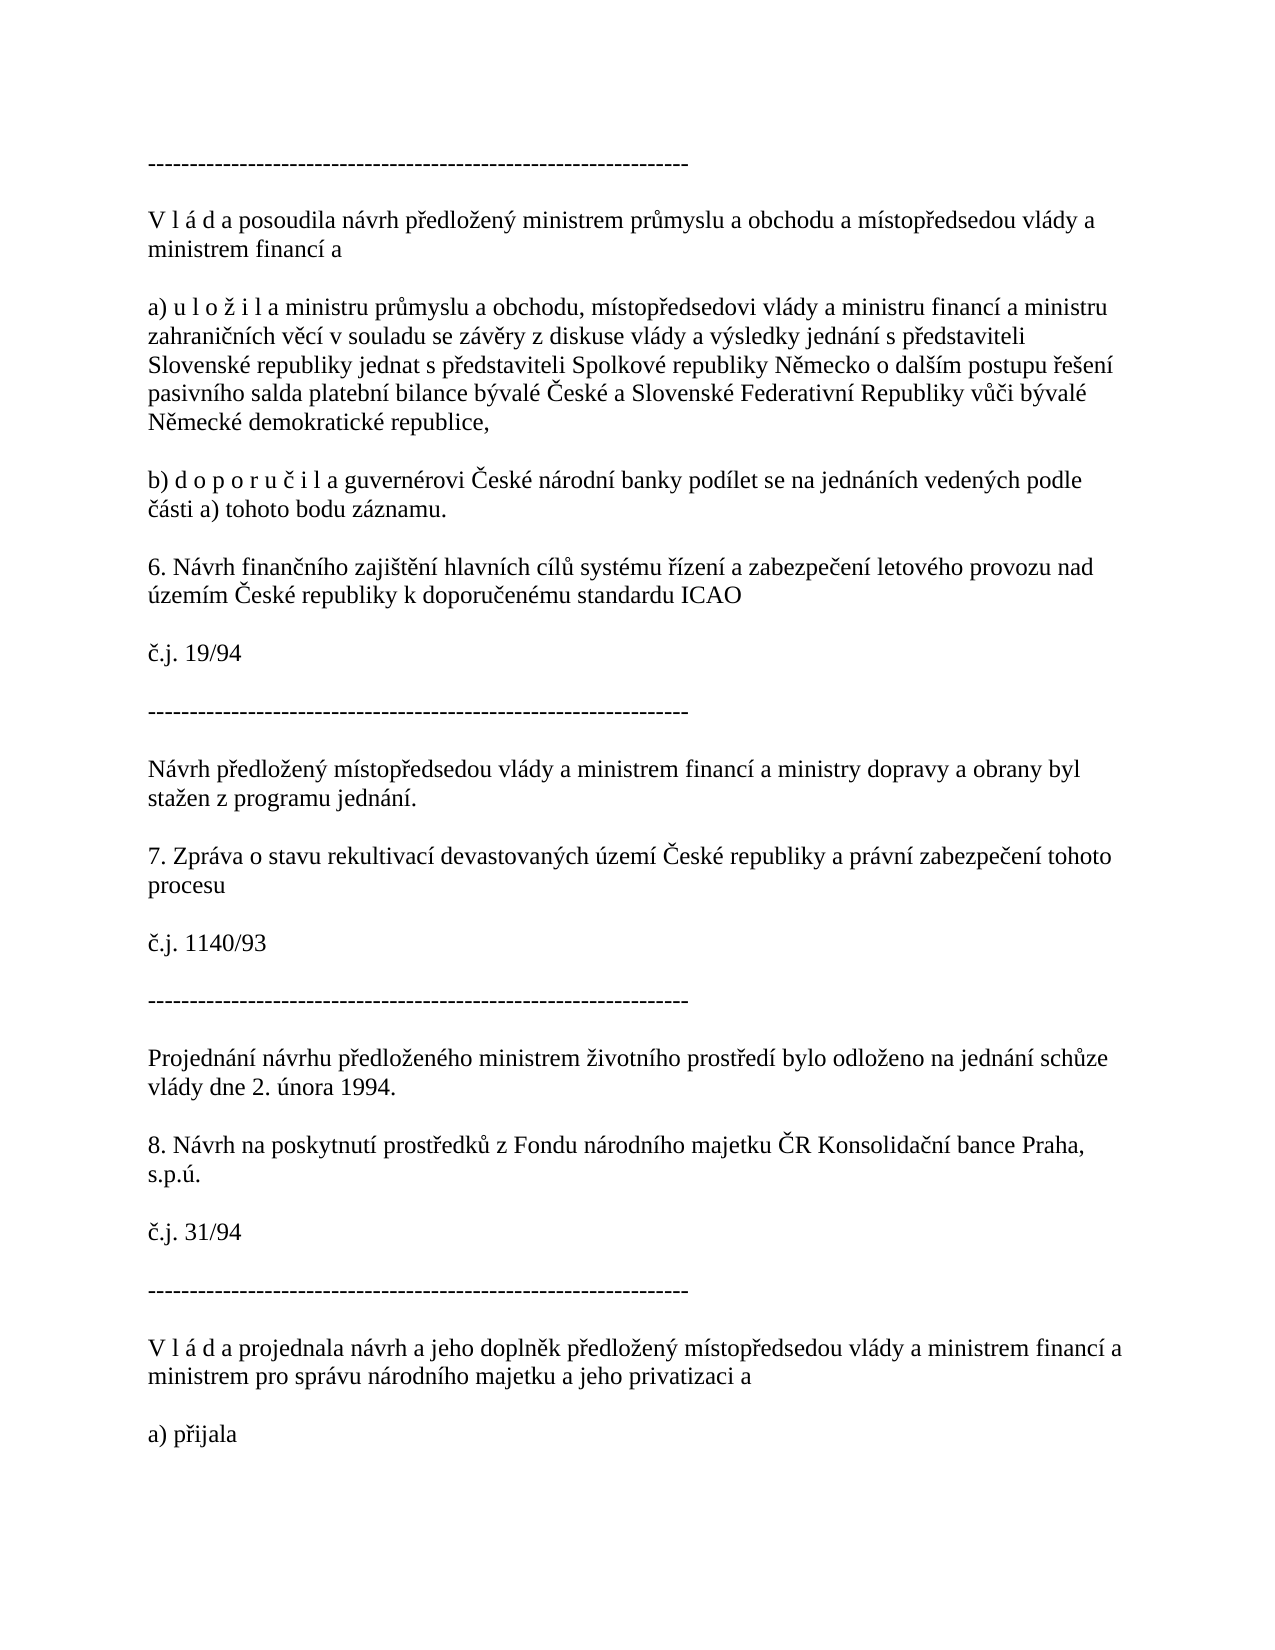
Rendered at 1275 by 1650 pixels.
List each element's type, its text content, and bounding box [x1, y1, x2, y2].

text Návrh předložený místopředsedou vlády a ministrem financí a ministry dopravy a obrany byl stažen z programu jednání. [148, 754, 1127, 812]
text č.j. 1140/93 [148, 928, 1127, 956]
text b) d o p o r u č i l a guvernérovi České národní banky podílet se na jednáních vedených podle části a) tohoto bodu záznamu. [148, 465, 1127, 523]
text 6. Návrh finančního zajištění hlavních cílů systému řízení a zabezpečení letového provozu nad územím České republiky k doporučenému standardu ICAO [148, 552, 1127, 609]
text č.j. 19/94 [148, 638, 1127, 667]
text a) přijala [148, 1419, 1127, 1448]
text V l á d a posoudila návrh předložený ministrem průmyslu a obchodu a místopředsedou vlády a ministrem financí a [148, 206, 1127, 263]
text a) u l o ž i l a ministru průmyslu a obchodu, místopředsedovi vlády a ministru financí a ministru zahraničních věcí v souladu se závěry z diskuse vlády a výsledky jednání s představiteli Slovenské republiky jednat s představiteli Spolkové republiky Německo o dalším postupu řešení pasivního salda platební bilance bývalé České a Slovenské Federativní Republiky vůči bývalé Německé demokratické republice, [148, 292, 1127, 436]
text ----------------------------------------------------------------- [148, 1275, 1127, 1303]
text ----------------------------------------------------------------- [148, 148, 1127, 176]
text č.j. 31/94 [148, 1217, 1127, 1246]
text 7. Zpráva o stavu rekultivací devastovaných území České republiky a právní zabezpečení tohoto procesu [148, 841, 1127, 898]
text 8. Návrh na poskytnutí prostředků z Fondu národního majetku ČR Konsolidační bance Praha, s.p.ú. [148, 1130, 1127, 1188]
text Projednání návrhu předloženého ministrem životního prostředí bylo odloženo na jednání schůze vlády dne 2. února 1994. [148, 1043, 1127, 1101]
text ----------------------------------------------------------------- [148, 986, 1127, 1014]
text ----------------------------------------------------------------- [148, 696, 1127, 725]
text V l á d a projednala návrh a jeho doplněk předložený místopředsedou vlády a ministrem financí a ministrem pro správu národního majetku a jeho privatizaci a [148, 1333, 1127, 1390]
